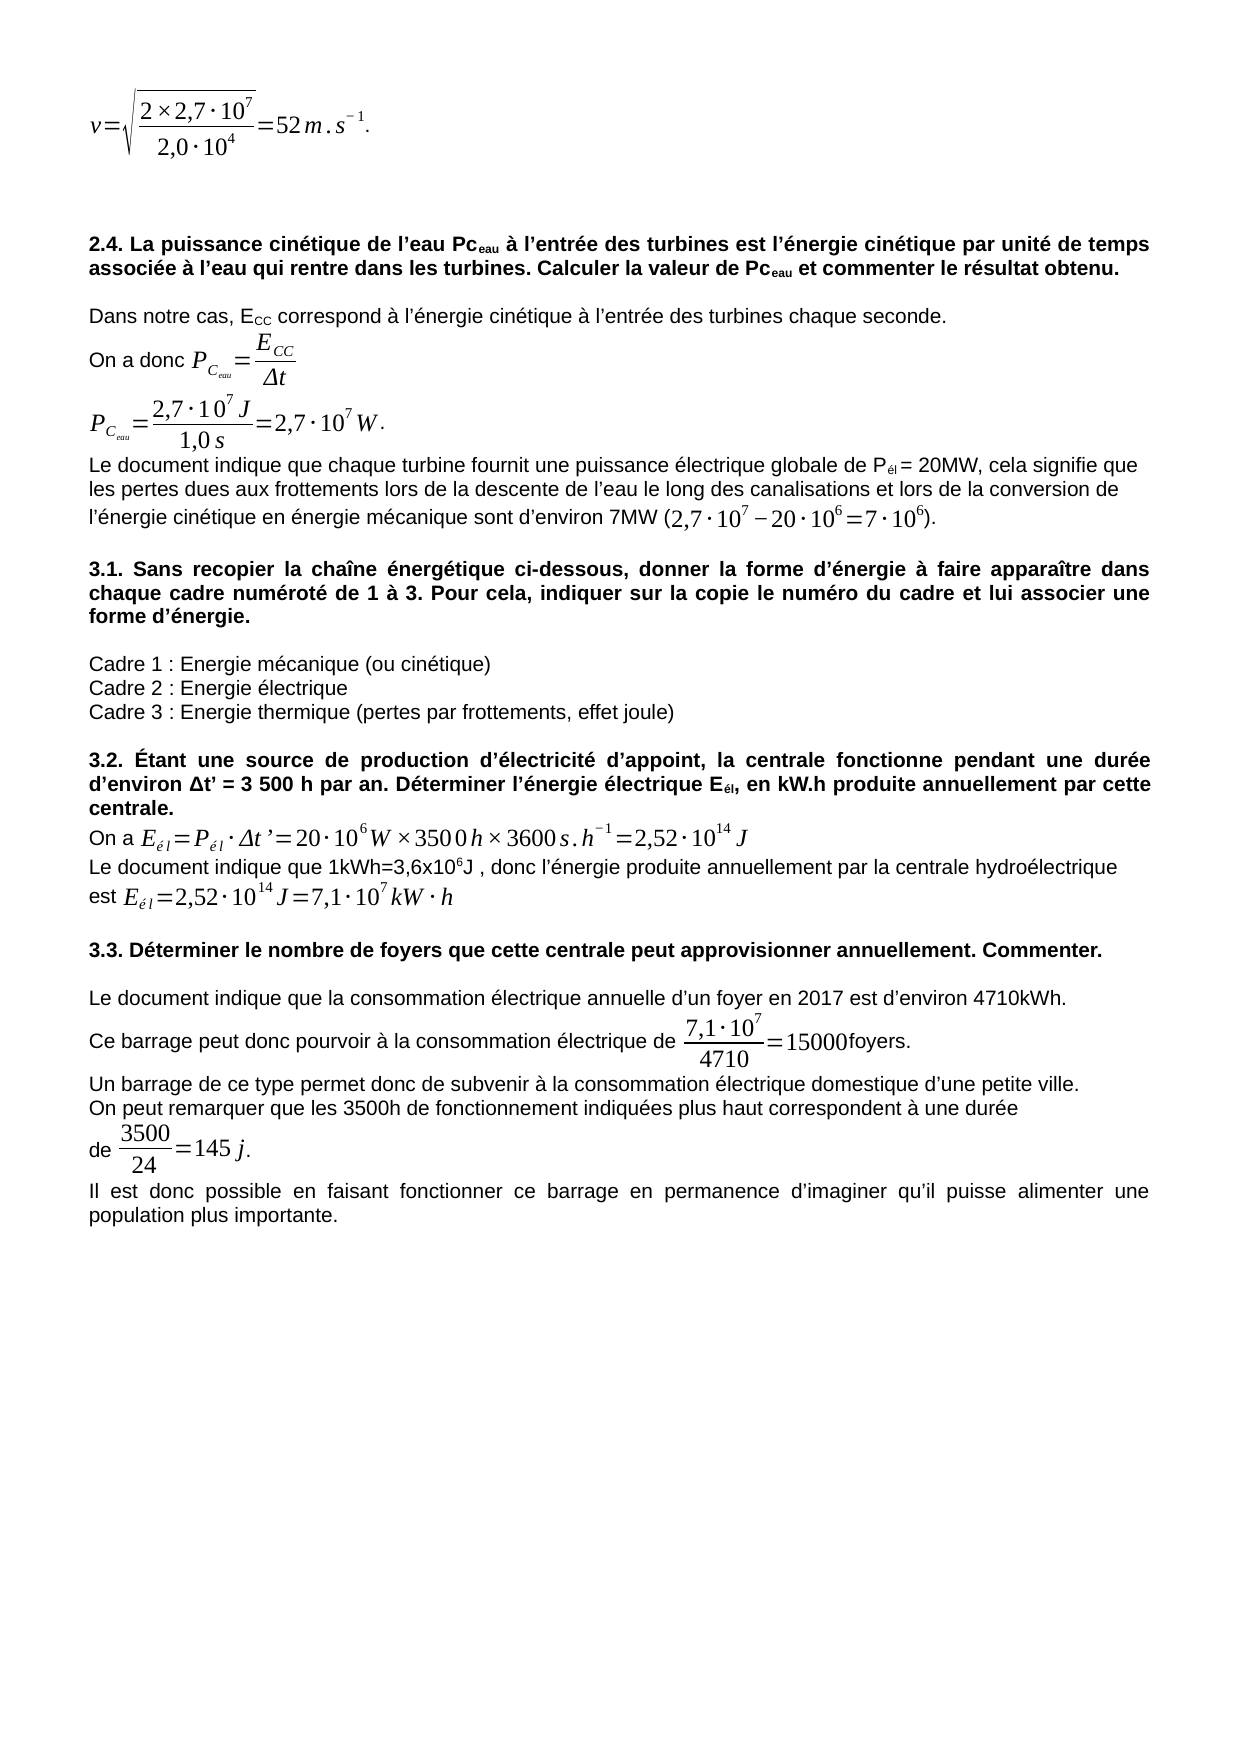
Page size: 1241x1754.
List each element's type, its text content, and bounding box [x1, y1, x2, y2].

text 3.2. Étant une source de production d’électricité d’appoint, la centrale fonctionne pendant une durée d’environ Δt’ = 3 500 h par an. Déterminer l’énergie électrique Eél, en kW.h produite annuellement par cette centrale. [88, 748, 1152, 820]
text Dans notre cas, ECC correspond à l’énergie cinétique à l’entrée des turbines chaque seconde. [88, 304, 1152, 328]
text 3.3. Déterminer le nombre de foyers que cette centrale peut approvisionner annuellement. Commenter. [88, 938, 1152, 962]
text Il est donc possible en faisant fonctionner ce barrage en permanence d’imaginer qu’il puisse alimenter une population plus importante. [88, 1179, 1152, 1227]
text Le document indique que 1kWh=3,6x106J , donc l’énergie produite annuellement par la centrale hydroélectrique est [88, 855, 1152, 914]
text On a [88, 820, 1152, 855]
text 2.4. La puissance cinétique de l’eau Pceau à l’entrée des turbines est l’énergie cinétique par unité de temps associée à l’eau qui rentre dans les turbines. Calculer la valeur de Pceau et commenter le résultat obtenu. [88, 232, 1152, 280]
text Le document indique que la consommation électrique annuelle d’un foyer en 2017 est d’environ 4710kWh. [88, 986, 1152, 1009]
text Cadre 2 : Energie électrique [88, 676, 1152, 700]
text Cadre 1 : Energie mécanique (ou cinétique) [88, 652, 1152, 676]
text . [88, 88, 1152, 160]
text On a donc [88, 328, 1152, 391]
text . Le document indique que chaque turbine fournit une puissance électrique globale de Pél = 20MW, cela signifie que les pertes dues aux frottements lors de la descente de l’eau le long des canalisations et lors de la conversion de l’énergie cinétique en énergie mécanique sont d’environ 7MW (). [88, 391, 1152, 532]
text 3.1. Sans recopier la chaîne énergétique ci-dessous, donner la forme d’énergie à faire apparaître dans chaque cadre numéroté de 1 à 3. Pour cela, indiquer sur la copie le numéro du cadre et lui associer une forme d’énergie. [88, 556, 1152, 628]
text Ce barrage peut donc pourvoir à la consommation électrique de foyers. [88, 1009, 1152, 1072]
text Un barrage de ce type permet donc de subvenir à la consommation électrique domestique d’une petite ville. [88, 1072, 1152, 1096]
text On peut remarquer que les 3500h de fonctionnement indiquées plus haut correspondent à une durée de . [88, 1096, 1152, 1179]
text Cadre 3 : Energie thermique (pertes par frottements, effet joule) [88, 700, 1152, 724]
